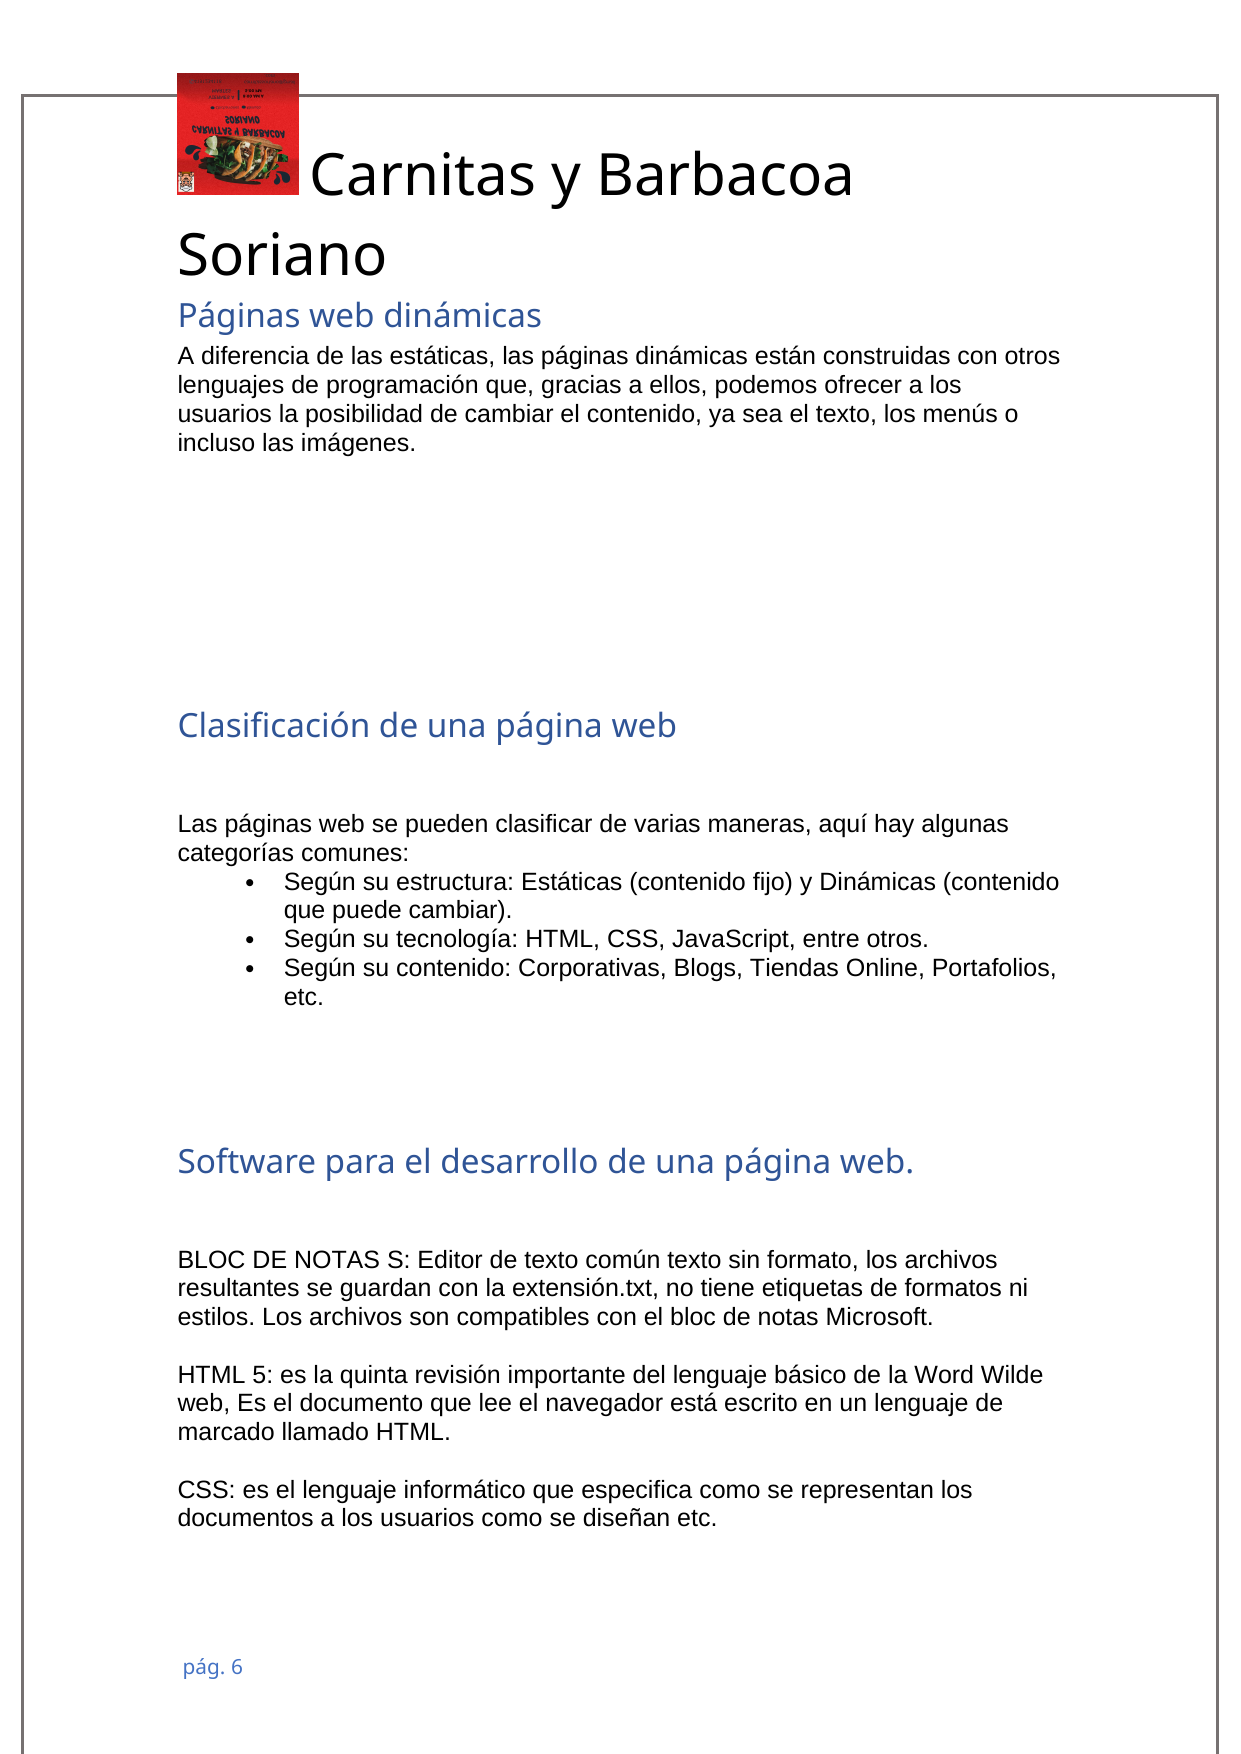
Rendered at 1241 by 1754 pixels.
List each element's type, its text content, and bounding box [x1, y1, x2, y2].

text web, Es el documento que lee el navegador está escrito en un lenguaje de marcado llamado HTML. [177, 1388, 1063, 1446]
list Según su estructura: Estáticas (contenido fijo) y Dinámicas (contenido que puede cambiar). [246, 867, 1063, 924]
list Según su contenido: Corporativas, Blogs, Tiendas Online, Portafolios, etc. [246, 953, 1063, 1010]
picture [177, 73, 299, 195]
text CSS: es el lenguaje informático que especifica como se representan los documentos a los usuarios como se diseñan etc. [177, 1474, 1063, 1532]
subtitle Software para el desarrollo de una página web. [177, 1138, 1063, 1183]
list Según su tecnología: HTML, CSS, JavaScript, entre otros. [246, 924, 1063, 953]
text HTML 5: es la quinta revisión importante del lenguaje básico de la Word Wilde [177, 1359, 1063, 1388]
text BLOC DE NOTAS S: Editor de texto común texto sin formato, los archivos resultantes se guardan con la extensión.txt, no tiene etiquetas de formatos ni estilos. Los archivos son compatibles con el bloc de notas Microsoft. [177, 1244, 1063, 1331]
text Las páginas web se pueden clasificar de varias maneras, aquí hay algunas categorías comunes: [177, 809, 1063, 867]
text A diferencia de las estáticas, las páginas dinámicas están construidas con otros lenguajes de programación que, gracias a ellos, podemos ofrecer a los usuarios la posibilidad de cambiar el contenido, ya sea el texto, los menús o incluso las imágenes. [177, 341, 1063, 456]
subtitle Clasificación de una página web [177, 702, 1063, 748]
subtitle Páginas web dinámicas [177, 292, 1063, 338]
